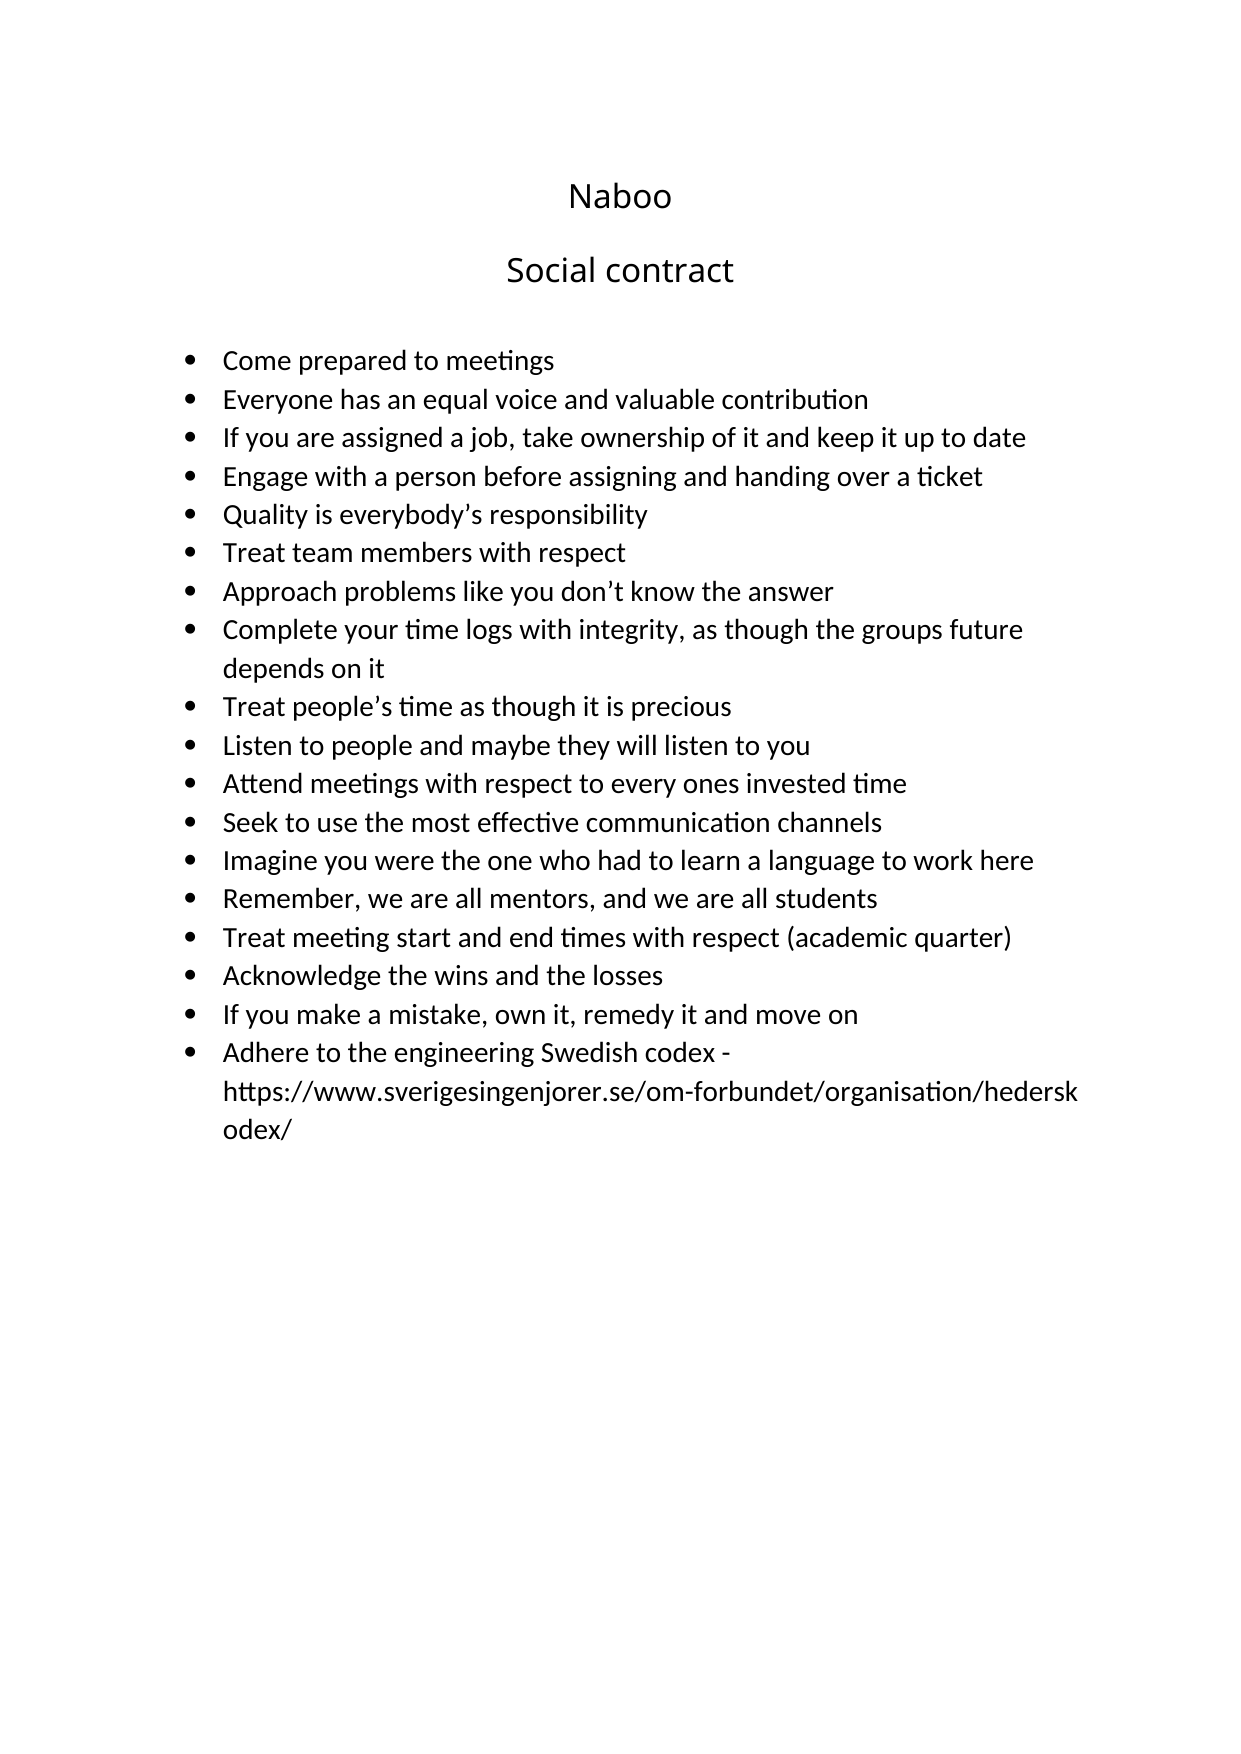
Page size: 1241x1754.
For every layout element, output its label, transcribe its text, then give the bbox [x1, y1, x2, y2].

list Seek to use the most effective communication channels [185, 804, 1093, 839]
list Treat meeting start and end times with respect (academic quarter) [185, 919, 1093, 954]
list Treat team members with respect [185, 534, 1093, 570]
list Approach problems like you don’t know the answer [185, 573, 1093, 609]
list Acknowledge the wins and the losses [185, 957, 1093, 993]
list Quality is everybody’s responsibility [185, 496, 1093, 532]
subtitle Social contract [148, 247, 1093, 292]
list Complete your time logs with integrity, as though the groups future depends on it [185, 611, 1093, 686]
list Everyone has an equal voice and valuable contribution [185, 381, 1093, 416]
list Attend meetings with respect to every ones invested time [185, 765, 1093, 801]
list Remember, we are all mentors, and we are all students [185, 881, 1093, 916]
subtitle Naboo [148, 173, 1093, 218]
list If you are assigned a job, take ownership of it and keep it up to date [185, 419, 1093, 455]
list Treat people’s time as though it is precious [185, 688, 1093, 724]
list Imagine you were the one who had to learn a language to work here [185, 842, 1093, 878]
list If you make a mistake, own it, remedy it and move on [185, 996, 1093, 1031]
list Come prepared to meetings [185, 342, 1093, 378]
list Adhere to the engineering Swedish codex - https://www.sverigesingenjorer.se/om-forbundet/organisation/hederskodex/ [185, 1034, 1093, 1147]
list Listen to people and maybe they will listen to you [185, 727, 1093, 762]
list Engage with a person before assigning and handing over a ticket [185, 458, 1093, 493]
